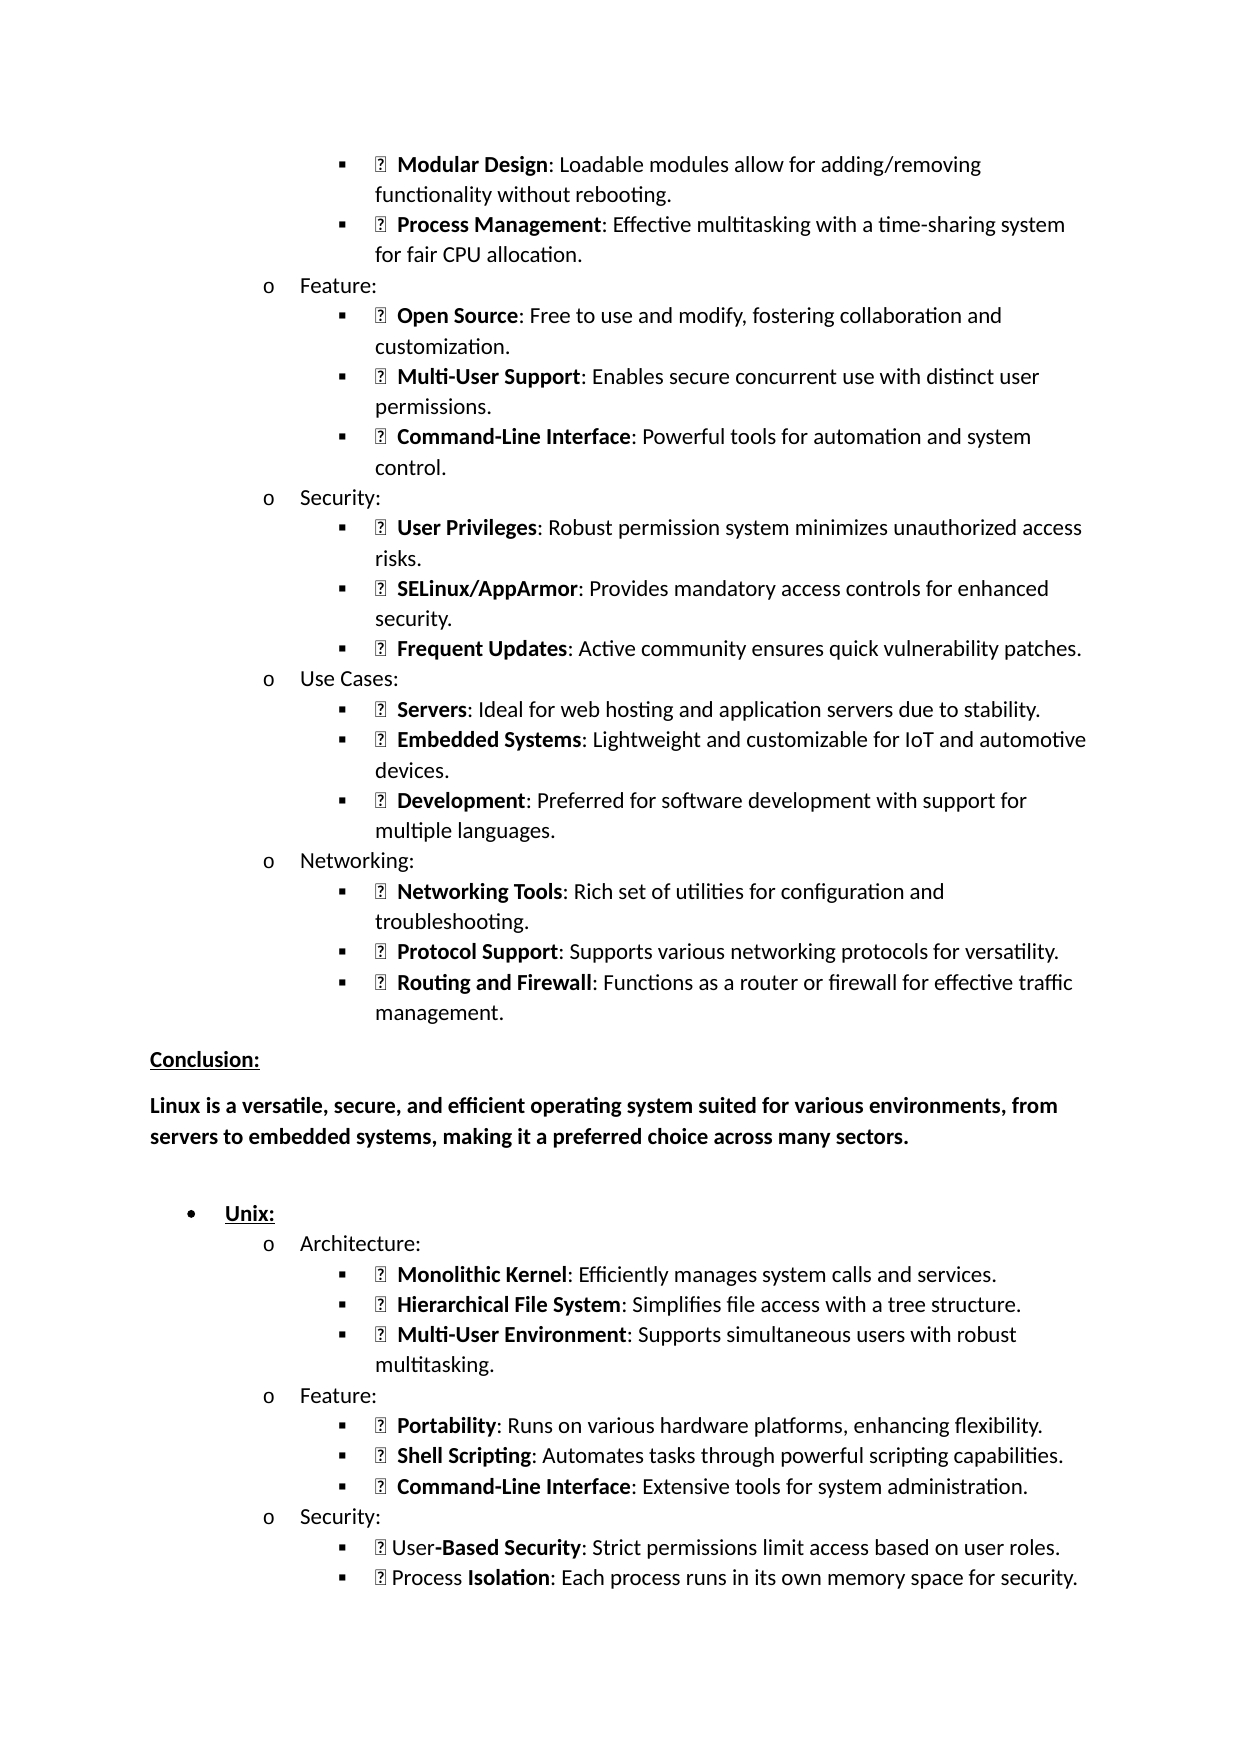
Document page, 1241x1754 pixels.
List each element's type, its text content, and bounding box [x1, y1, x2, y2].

list  Multi-User Environment: Supports simultaneous users with robust multitasking. [337, 1320, 1090, 1378]
list  SELinux/AppArmor: Provides mandatory access controls for enhanced security. [337, 574, 1090, 632]
list Feature: [262, 271, 1090, 299]
text Conclusion: [150, 1045, 1090, 1073]
list  Portability: Runs on various hardware platforms, enhancing flexibility. [337, 1411, 1090, 1439]
list Feature: [262, 1381, 1090, 1409]
list  Open Source: Free to use and modify, fostering collaboration and customization. [337, 302, 1090, 360]
list  Servers: Ideal for web hosting and application servers due to stability. [337, 695, 1090, 723]
list  User Privileges: Robust permission system minimizes unauthorized access risks. [337, 513, 1090, 572]
list  User-Based Security: Strict permissions limit access based on user roles. [337, 1533, 1090, 1561]
list  Monolithic Kernel: Efficiently manages system calls and services. [337, 1260, 1090, 1288]
list  Hierarchical File System: Simplifies file access with a tree structure. [337, 1290, 1090, 1318]
list Unix: [187, 1199, 1090, 1227]
list  Multi-User Support: Enables secure concurrent use with distinct user permissions. [337, 362, 1090, 420]
list Security: [262, 1502, 1090, 1531]
list  Modular Design: Loadable modules allow for adding/removing functionality without rebooting. [337, 150, 1090, 208]
list  Routing and Firewall: Functions as a router or firewall for effective traffic management. [337, 968, 1090, 1026]
list  Process Isolation: Each process runs in its own memory space for security. [337, 1563, 1090, 1591]
list Security: [262, 483, 1090, 511]
list Networking: [262, 846, 1090, 875]
list  Frequent Updates: Active community ensures quick vulnerability patches. [337, 634, 1090, 662]
list Use Cases: [262, 664, 1090, 693]
list  Command-Line Interface: Powerful tools for automation and system control. [337, 422, 1090, 481]
text Linux is a versatile, secure, and efficient operating system suited for various environments, from servers to embedded systems, making it a preferred choice across many sectors. [150, 1092, 1090, 1150]
list  Process Management: Effective multitasking with a time-sharing system for fair CPU allocation. [337, 210, 1090, 269]
list  Development: Preferred for software development with support for multiple languages. [337, 786, 1090, 844]
list  Networking Tools: Rich set of utilities for configuration and troubleshooting. [337, 877, 1090, 935]
list  Command-Line Interface: Extensive tools for system administration. [337, 1472, 1090, 1500]
list  Protocol Support: Supports various networking protocols for versatility. [337, 937, 1090, 966]
list  Shell Scripting: Automates tasks through powerful scripting capabilities. [337, 1442, 1090, 1470]
list Architecture: [262, 1229, 1090, 1258]
list  Embedded Systems: Lightweight and customizable for IoT and automotive devices. [337, 726, 1090, 784]
